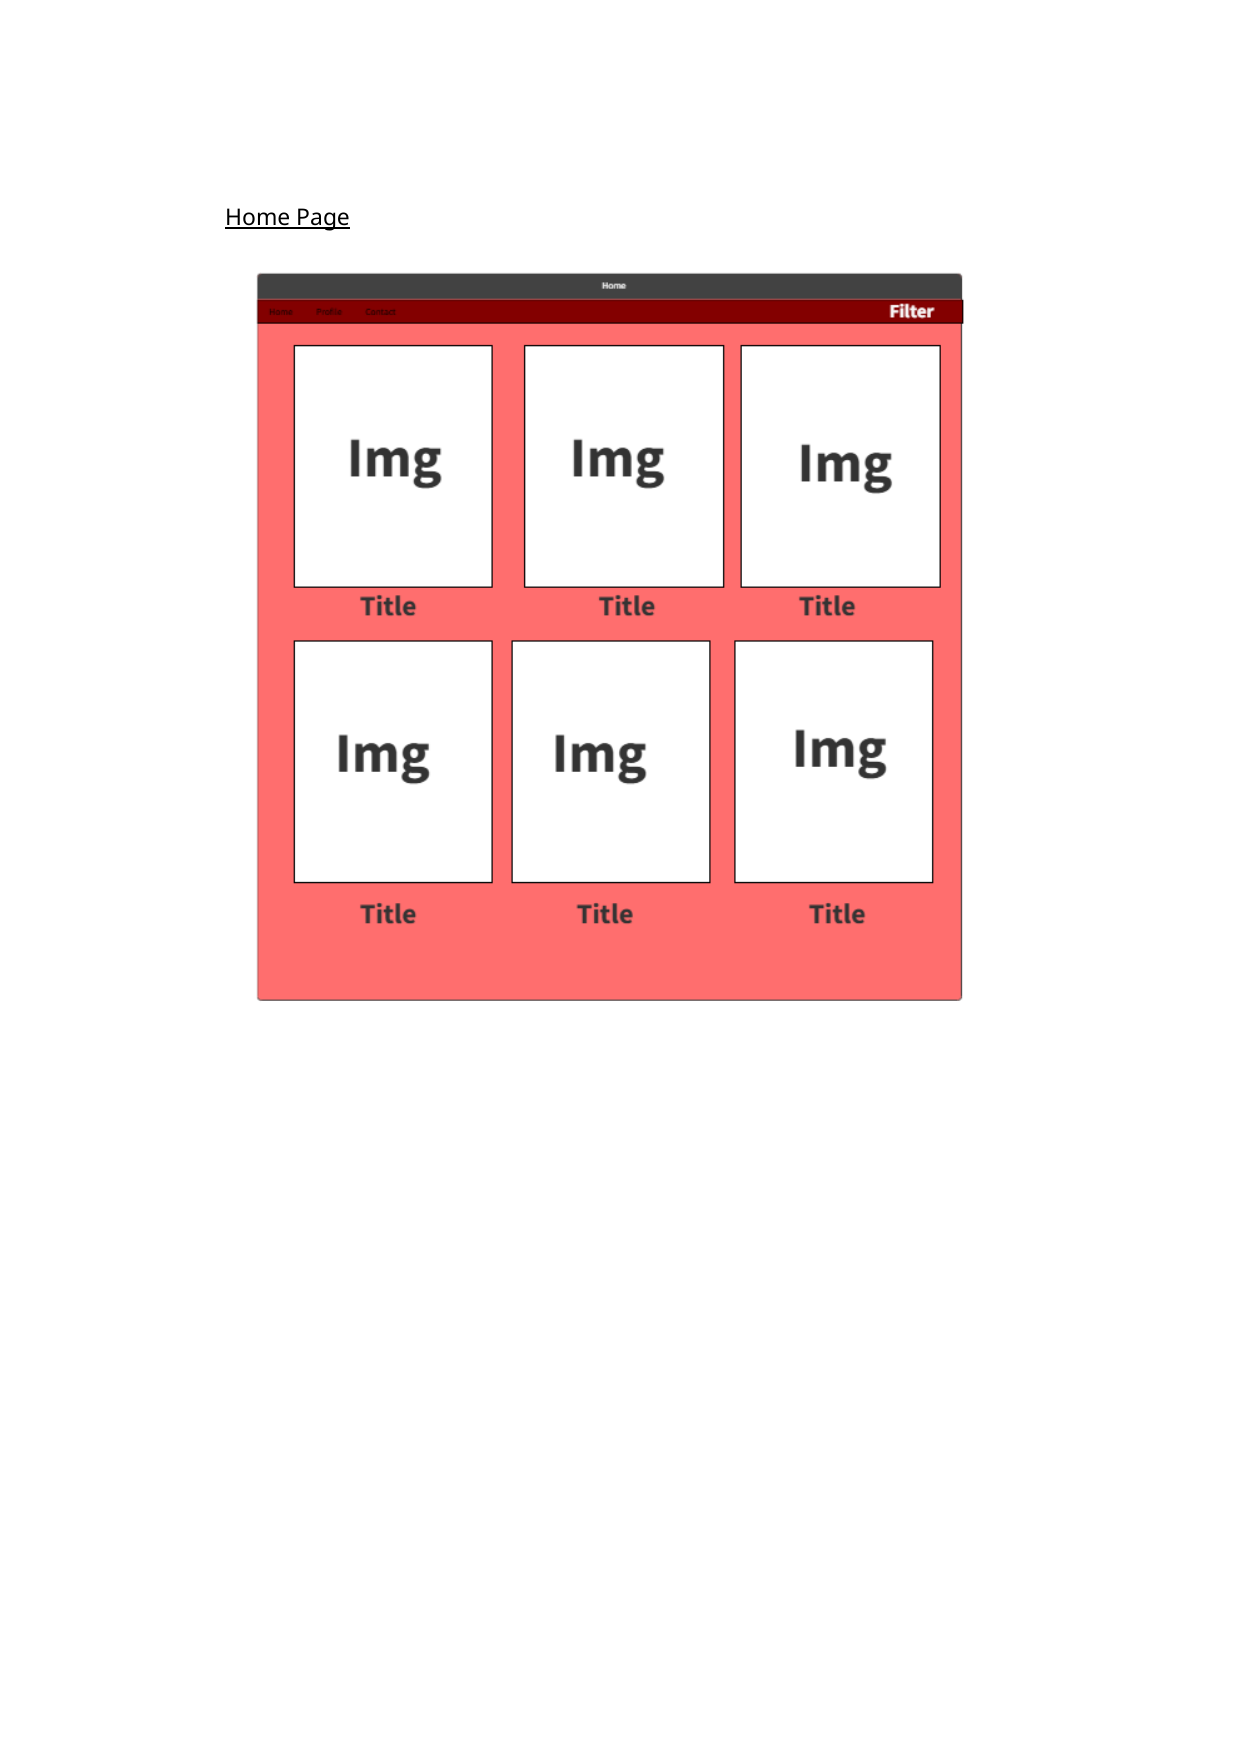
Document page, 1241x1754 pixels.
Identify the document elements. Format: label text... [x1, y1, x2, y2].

text Home Page [225, 200, 1090, 232]
picture [225, 250, 990, 1021]
